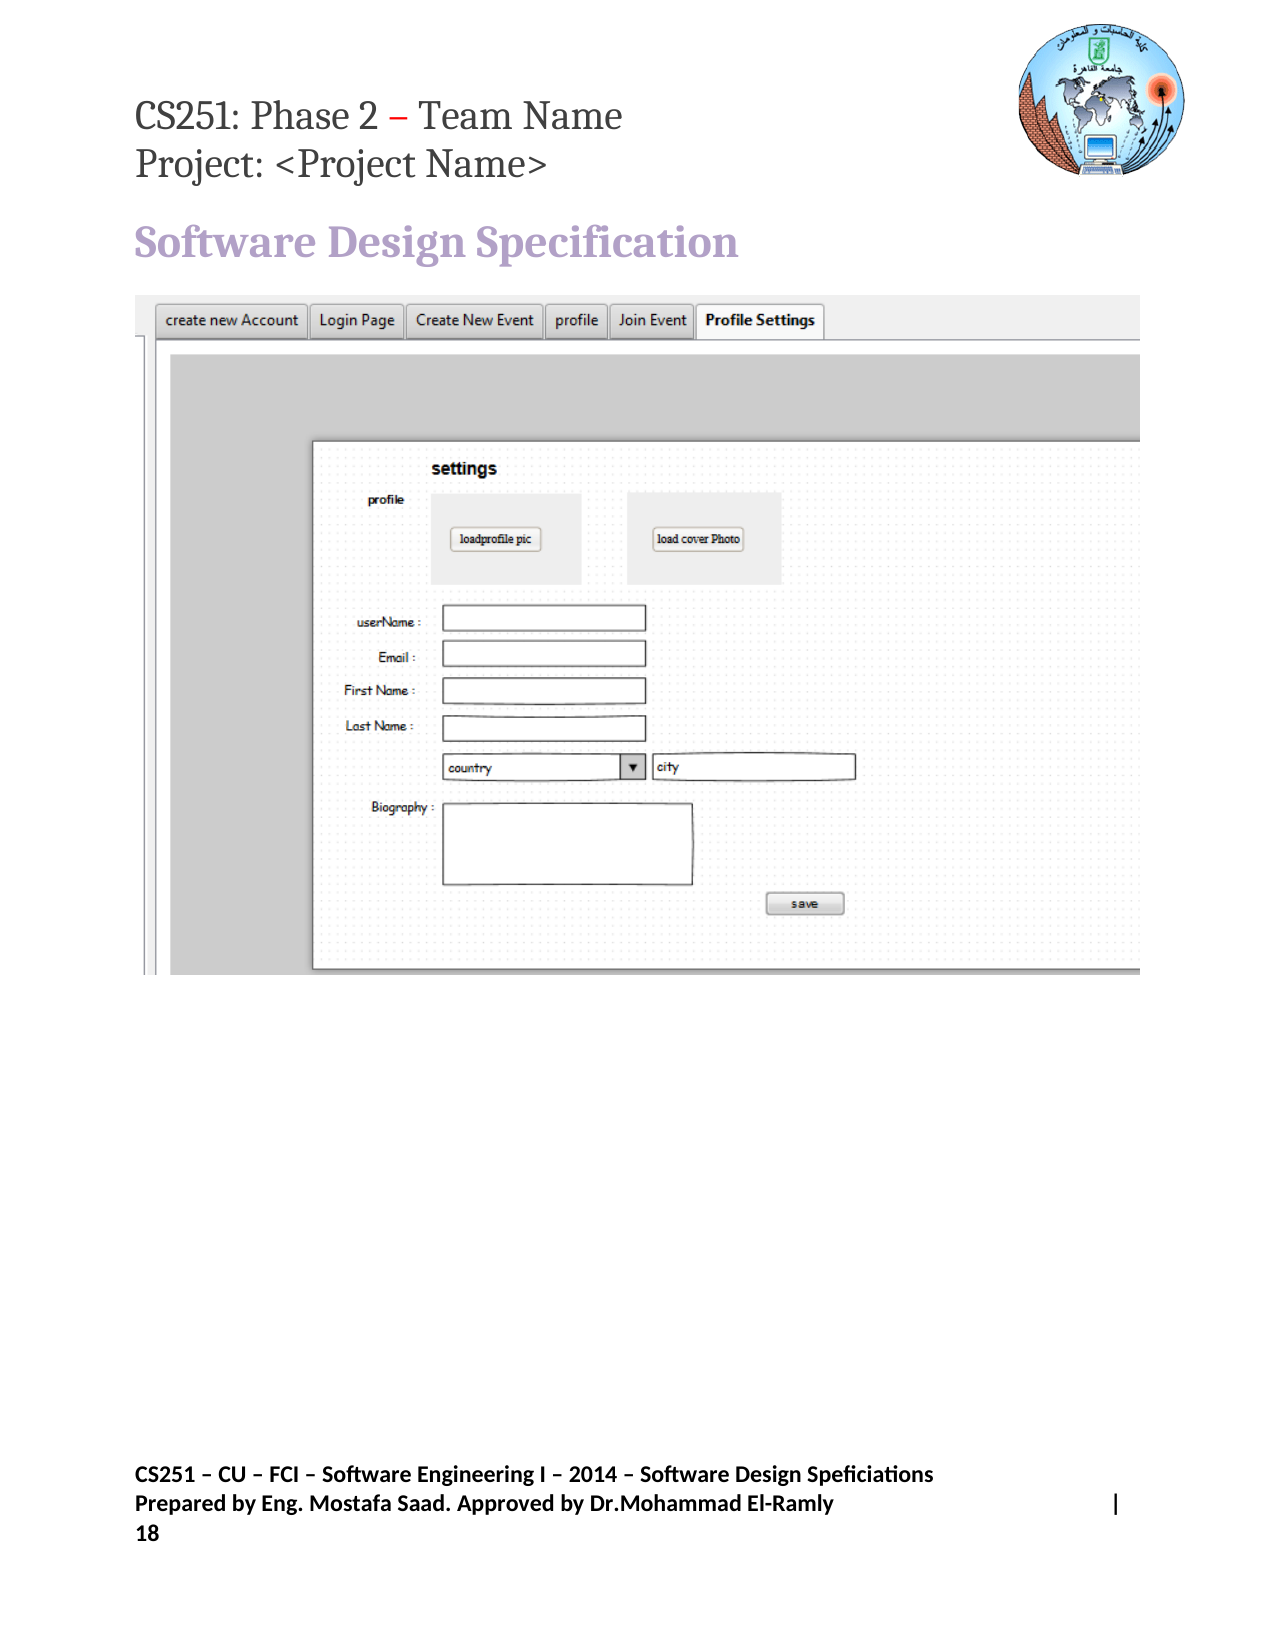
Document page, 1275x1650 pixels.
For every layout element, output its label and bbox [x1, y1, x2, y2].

picture [1018, 24, 1186, 180]
picture [135, 295, 1140, 975]
